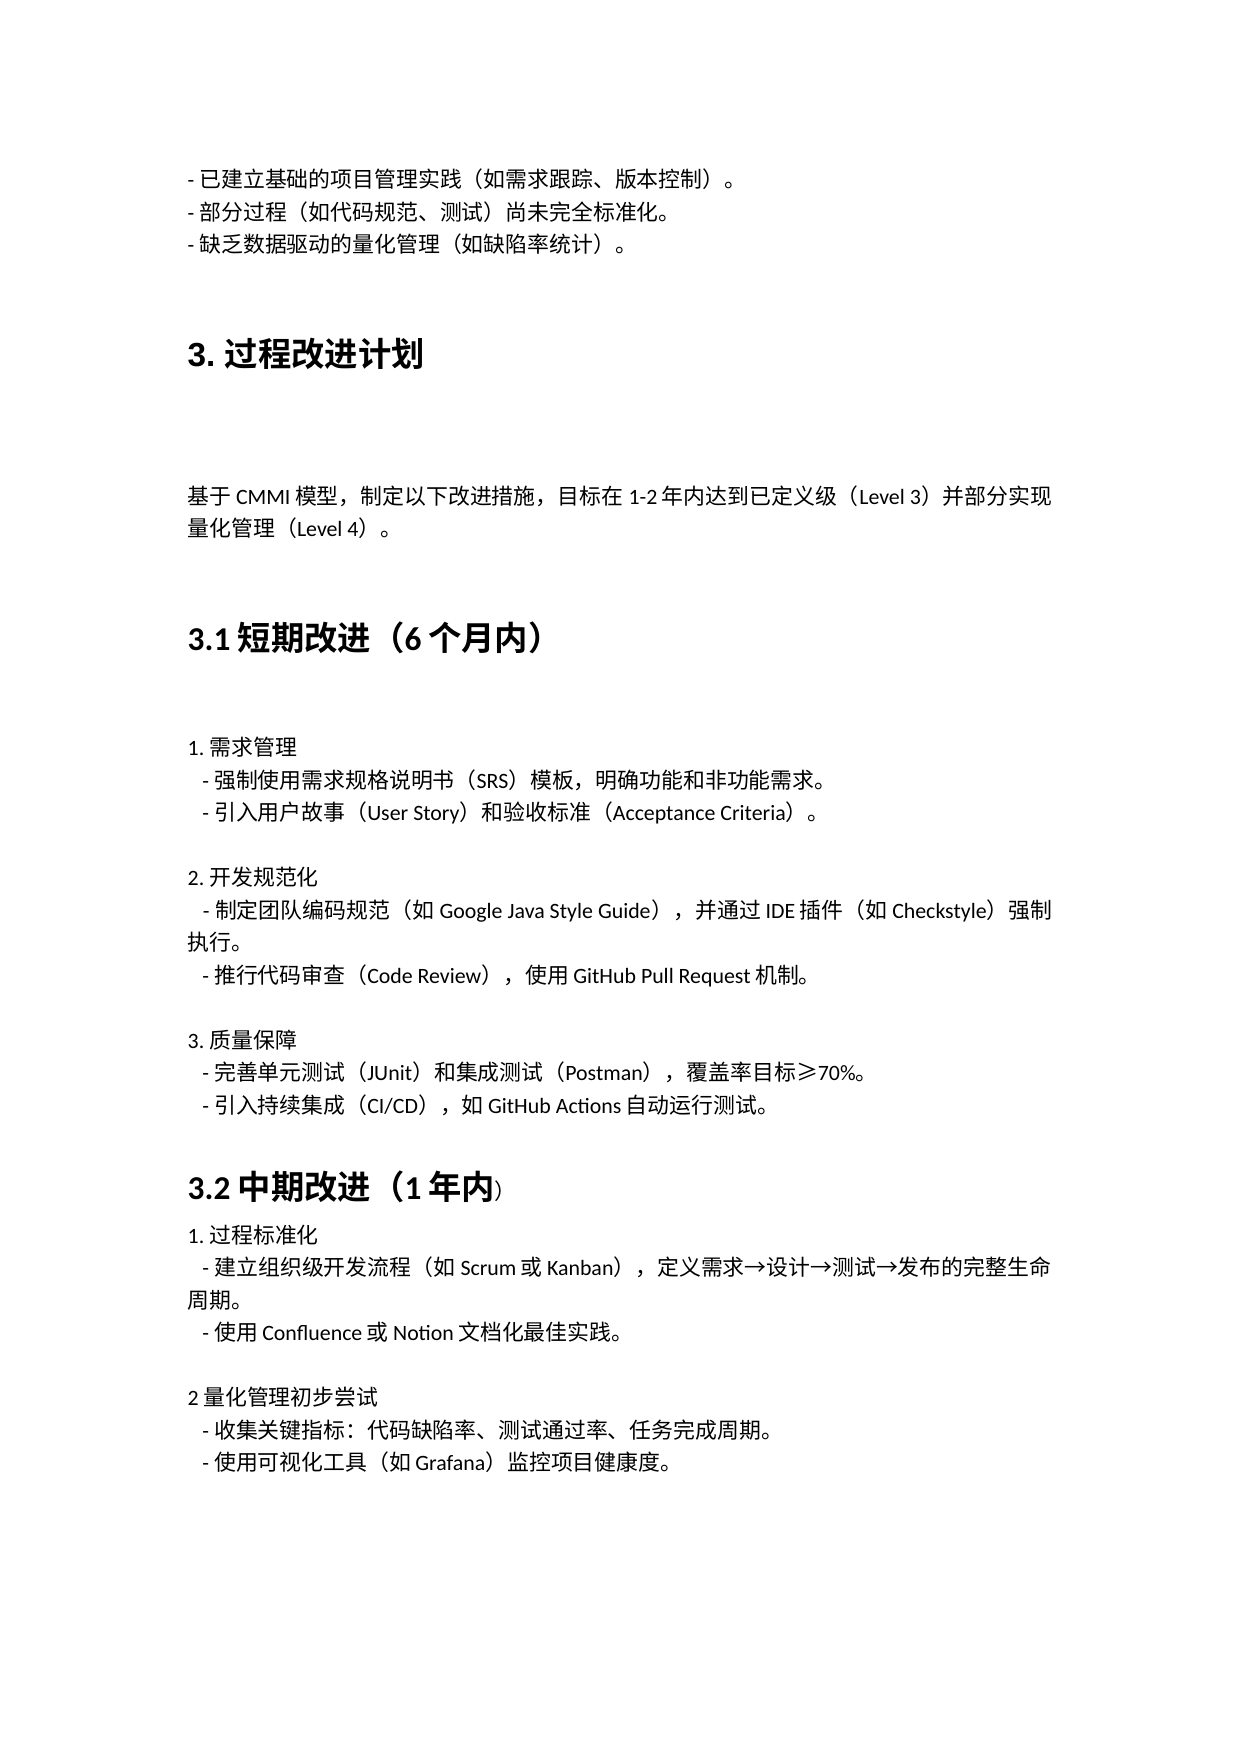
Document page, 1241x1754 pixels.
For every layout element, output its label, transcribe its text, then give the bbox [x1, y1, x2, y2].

subtitle 3.1 短期改进（6个月内） [187, 603, 1053, 668]
text 2. 开发规范化 [187, 860, 1053, 892]
text 3. 质量保障 [187, 1022, 1053, 1055]
text - 推行代码审查（Code Review），使用GitHub Pull Request机制。 [187, 957, 1053, 990]
text 1. 需求管理 [187, 730, 1053, 762]
text - 缺乏数据驱动的量化管理（如缺陷率统计）。 [187, 227, 1053, 259]
text 基于CMMI模型，制定以下改进措施，目标在1-2年内达到已定义级（Level 3）并部分实现量化管理（Level 4）。 [187, 478, 1053, 543]
text 1. 过程标准化 [187, 1217, 1053, 1250]
text 3.2 中期改进（1年内） [187, 1152, 1053, 1217]
text - 部分过程（如代码规范、测试）尚未完全标准化。 [187, 194, 1053, 227]
text - 强制使用需求规格说明书（SRS）模板，明确功能和非功能需求。 [187, 762, 1053, 795]
text - 收集关键指标：代码缺陷率、测试通过率、任务完成周期。 [187, 1412, 1053, 1445]
text - 引入用户故事（User Story）和验收标准（Acceptance Criteria）。 [187, 795, 1053, 827]
text - 建立组织级开发流程（如Scrum或Kanban），定义需求→设计→测试→发布的完整生命周期。 [187, 1250, 1053, 1315]
text - 已建立基础的项目管理实践（如需求跟踪、版本控制）。 [187, 162, 1053, 194]
text - 引入持续集成（CI/CD），如GitHub Actions自动运行测试。 [187, 1087, 1053, 1120]
subtitle 3. 过程改进计划 [187, 319, 1053, 384]
text 2量化管理初步尝试 [187, 1380, 1053, 1412]
text - 使用Confluence或Notion文档化最佳实践。 [187, 1315, 1053, 1347]
text - 制定团队编码规范（如Google Java Style Guide），并通过IDE插件（如Checkstyle）强制执行。 [187, 892, 1053, 957]
text - 完善单元测试（JUnit）和集成测试（Postman），覆盖率目标≥70%。 [187, 1055, 1053, 1087]
text - 使用可视化工具（如Grafana）监控项目健康度。 [187, 1445, 1053, 1477]
